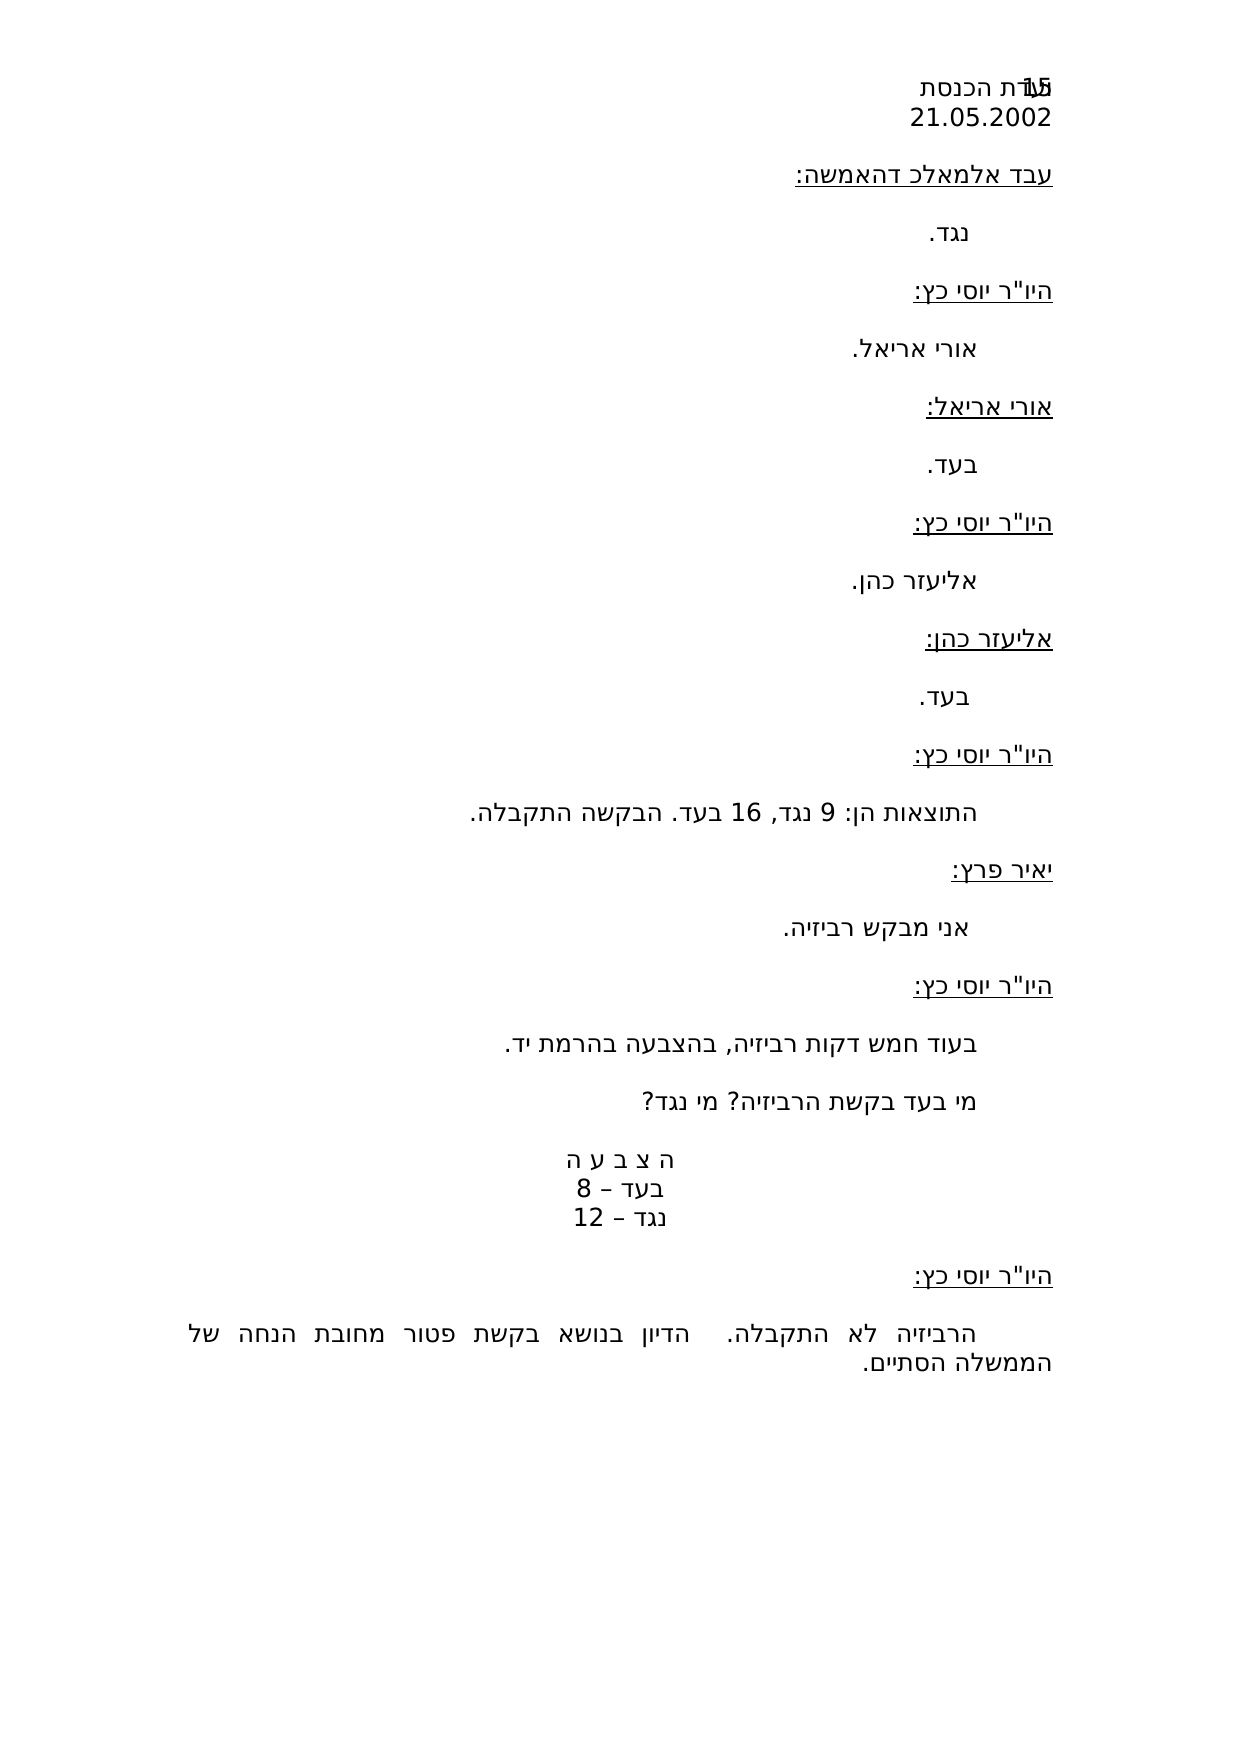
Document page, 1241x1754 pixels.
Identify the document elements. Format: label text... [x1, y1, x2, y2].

text בעד. [187, 450, 1053, 479]
text אליעזר כהן. [187, 566, 1053, 595]
text אורי אריאל. [187, 334, 1053, 363]
text בעד. [187, 682, 1053, 711]
text עבד אלמאלכ דהאמשה: [187, 161, 1053, 190]
text הרביזיה לא התקבלה. הדיון בנושא בקשת פטור מחובת הנחה של הממשלה הסתיים. [187, 1319, 1053, 1378]
text בעד – 8 [187, 1174, 1053, 1203]
text נגד – 12 [187, 1203, 1053, 1233]
text היו"ר יוסי כץ: [187, 971, 1053, 1001]
text ה צ ב ע ה [187, 1145, 1053, 1174]
text מי בעד בקשת הרביזיה? מי נגד? [187, 1087, 1053, 1116]
text אליעזר כהן: [187, 624, 1053, 653]
text אני מבקש רביזיה. [187, 913, 1053, 943]
text היו"ר יוסי כץ: [187, 276, 1053, 306]
text אורי אריאל: [187, 392, 1053, 421]
text היו"ר יוסי כץ: [187, 1261, 1053, 1291]
text התוצאות הן: 9 נגד, 16 בעד. הבקשה התקבלה. [187, 798, 1053, 827]
text יאיר פרץ: [187, 856, 1053, 885]
text בעוד חמש דקות רביזיה, בהצבעה בהרמת יד. [187, 1029, 1053, 1058]
text היו"ר יוסי כץ: [187, 740, 1053, 769]
text נגד. [187, 218, 1053, 248]
text היו"ר יוסי כץ: [187, 508, 1053, 537]
